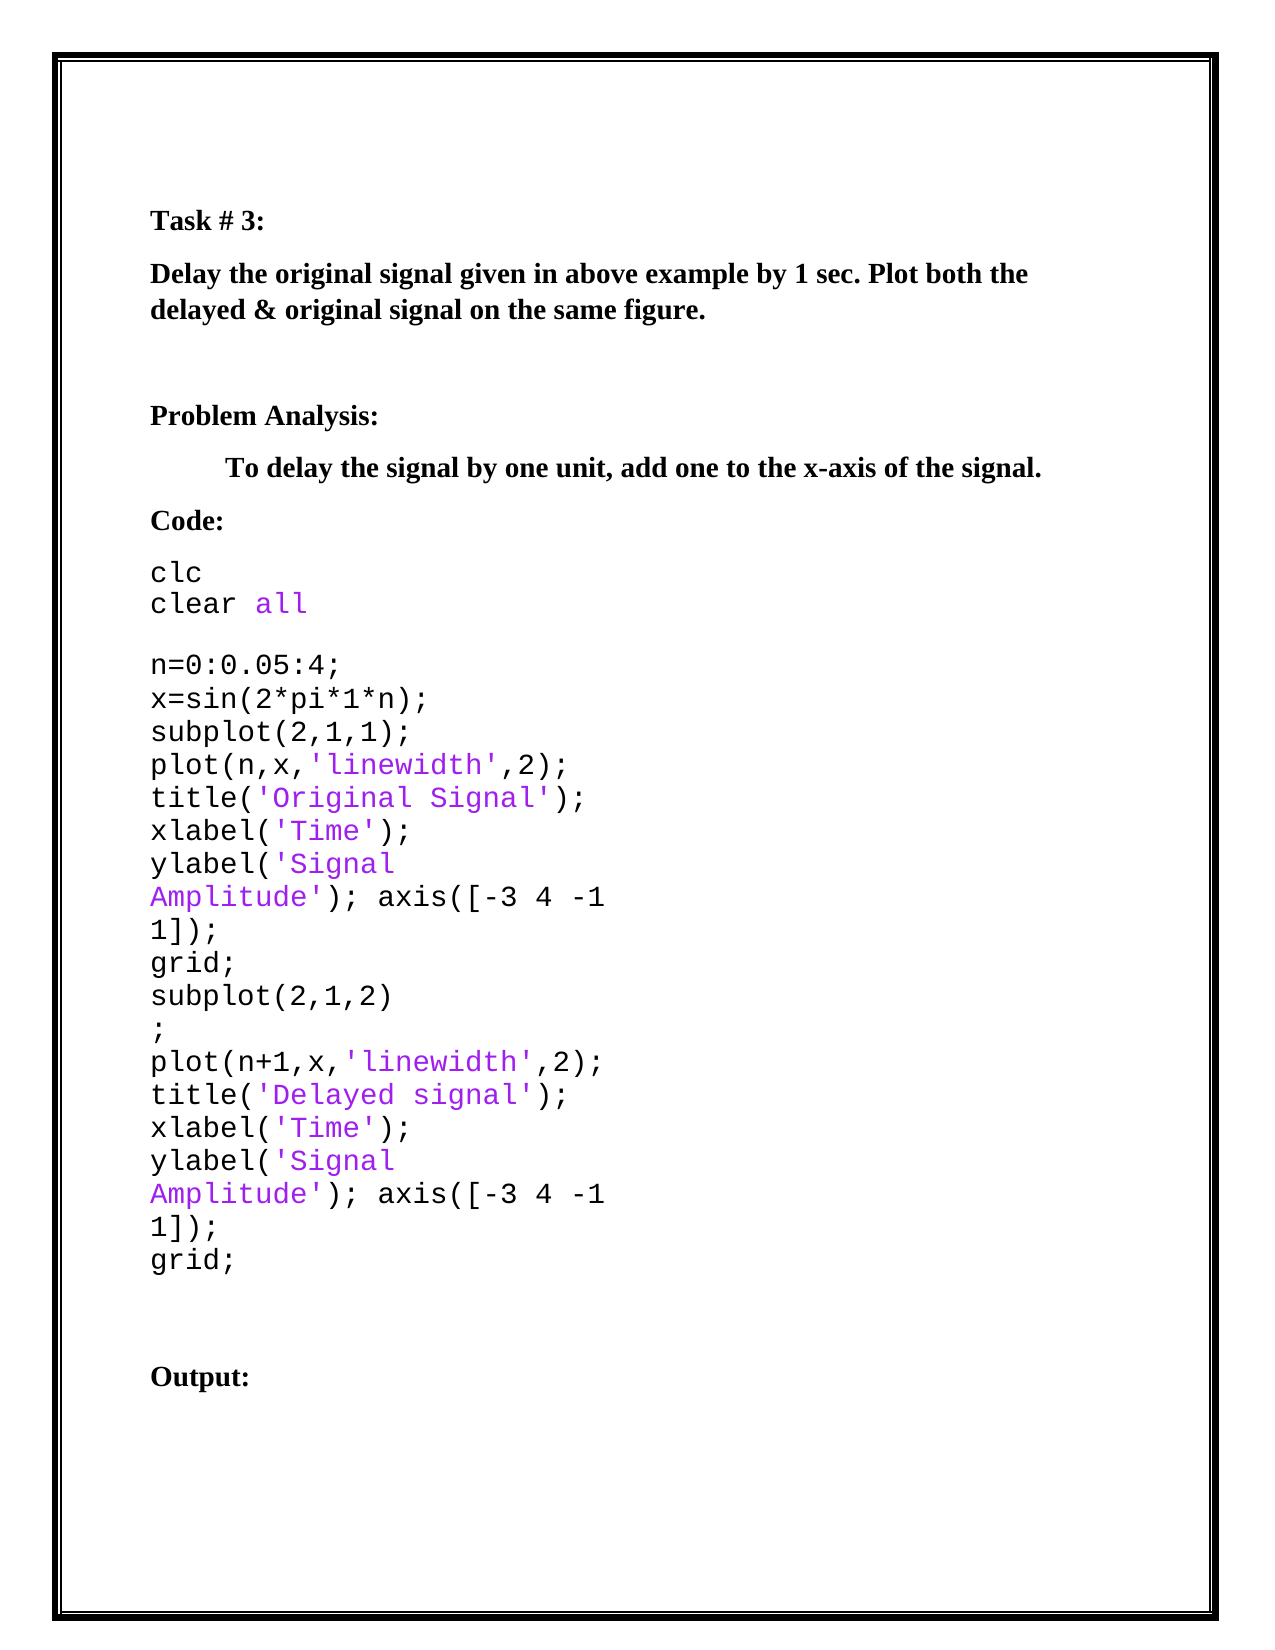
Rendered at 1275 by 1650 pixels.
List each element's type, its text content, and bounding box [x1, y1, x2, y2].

text clc [150, 556, 1209, 589]
text Delay the original signal given in above example by 1 sec. Plot both the delayed & original signal on the same figure. [150, 256, 1106, 326]
text Task # 3: [150, 203, 1209, 236]
text To delay the signal by one unit, add one to the x-axis of the signal. [225, 451, 1209, 484]
text grid; [150, 1245, 1209, 1278]
text Problem Analysis: [150, 398, 1209, 431]
text n=0:0.05:4; [150, 651, 1209, 683]
text x=sin(2*pi*1*n); subplot(2,1,1); plot(n,x,'linewidth',2); title('Original Signal'); xlabel('Time'); ylabel('Signal Amplitude'); axis([-3 4 -1 1]); [150, 684, 618, 948]
text grid; subplot(2,1,2); [150, 948, 409, 1047]
text Output: [150, 1359, 1209, 1393]
text plot(n+1,x,'linewidth',2); title('Delayed signal'); xlabel('Time'); ylabel('Signal Amplitude'); axis([-3 4 -1 1]); [150, 1047, 618, 1245]
text Code: [150, 503, 1209, 537]
text clear all [150, 589, 1209, 622]
